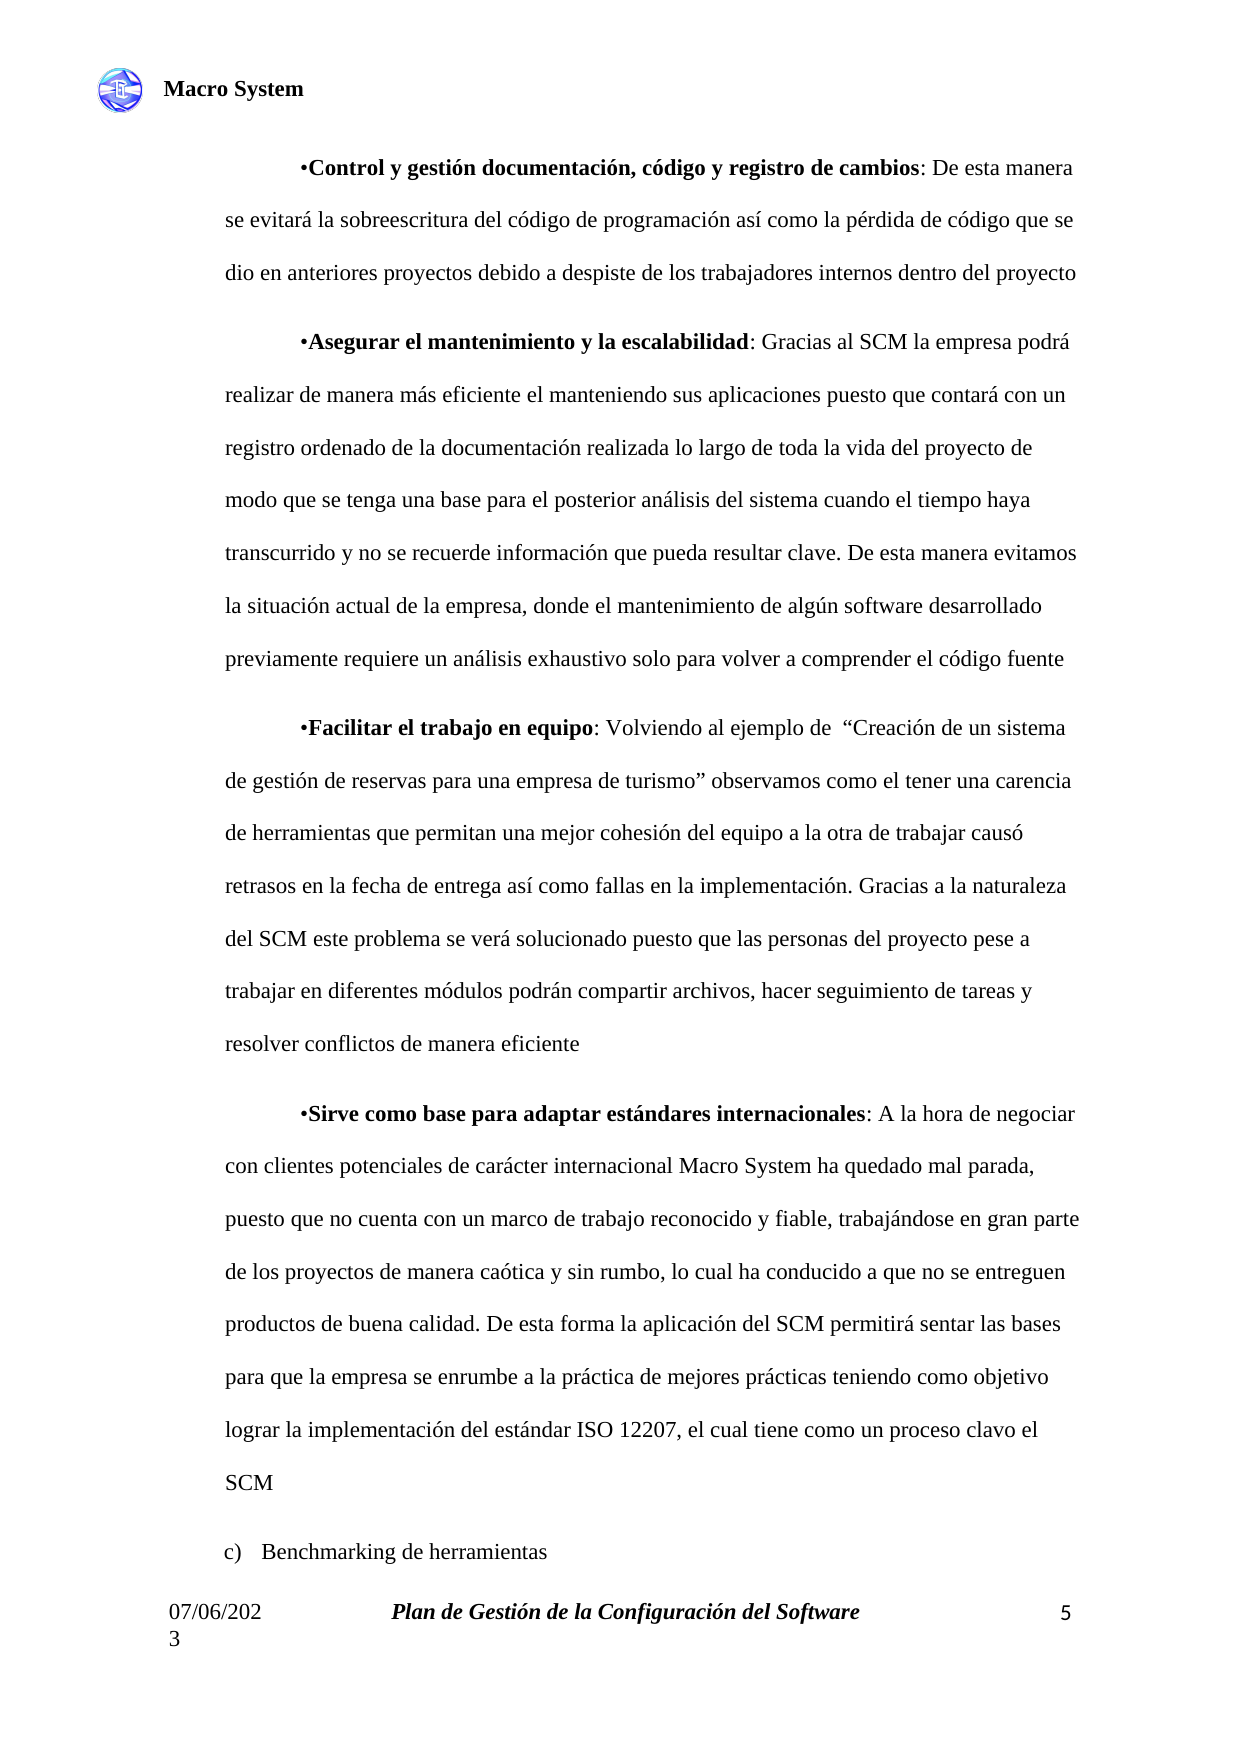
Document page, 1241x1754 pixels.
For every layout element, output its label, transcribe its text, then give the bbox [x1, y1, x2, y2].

text •Facilitar el trabajo en equipo: Volviendo al ejemplo de “Creación de un sistema de gestión de reservas para una empresa de turismo” observamos como el tener una carencia de herramientas que permitan una mejor cohesión del equipo a la otra de trabajar causó retrasos en la fecha de entrega así como fallas en la implementación. Gracias a la naturaleza del SCM este problema se verá solucionado puesto que las personas del proyecto pese a trabajar en diferentes módulos podrán compartir archivos, hacer seguimiento de tareas y resolver conflictos de manera eficiente [225, 714, 1090, 1057]
text •Sirve como base para adaptar estándares internacionales: A la hora de negociar con clientes potenciales de carácter internacional Macro System ha quedado mal parada, puesto que no cuenta con un marco de trabajo reconocido y fiable, trabajándose en gran parte de los proyectos de manera caótica y sin rumbo, lo cual ha conducido a que no se entreguen productos de buena calidad. De esta forma la aplicación del SCM permitirá sentar las bases para que la empresa se enrumbe a la práctica de mejores prácticas teniendo como objetivo lograr la implementación del estándar ISO 12207, el cual tiene como un proceso clavo el SCM [225, 1099, 1090, 1495]
picture [97, 68, 143, 113]
text •Control y gestión documentación, código y registro de cambios: De esta manera se evitará la sobreescritura del código de programación así como la pérdida de código que se dio en anteriores proyectos debido a despiste de los trabajadores internos dentro del proyecto [225, 153, 1090, 285]
text •Asegurar el mantenimiento y la escalabilidad: Gracias al SCM la empresa podrá realizar de manera más eficiente el manteniendo sus aplicaciones puesto que contará con un registro ordenado de la documentación realizada lo largo de toda la vida del proyecto de modo que se tenga una base para el posterior análisis del sistema cuando el tiempo haya transcurrido y no se recuerde información que pueda resultar clave. De esta manera evitamos la situación actual de la empresa, donde el mantenimiento de algún software desarrollado previamente requiere un análisis exhaustivo solo para volver a comprender el código fuente [225, 328, 1090, 671]
list Benchmarking de herramientas [224, 1538, 1090, 1564]
